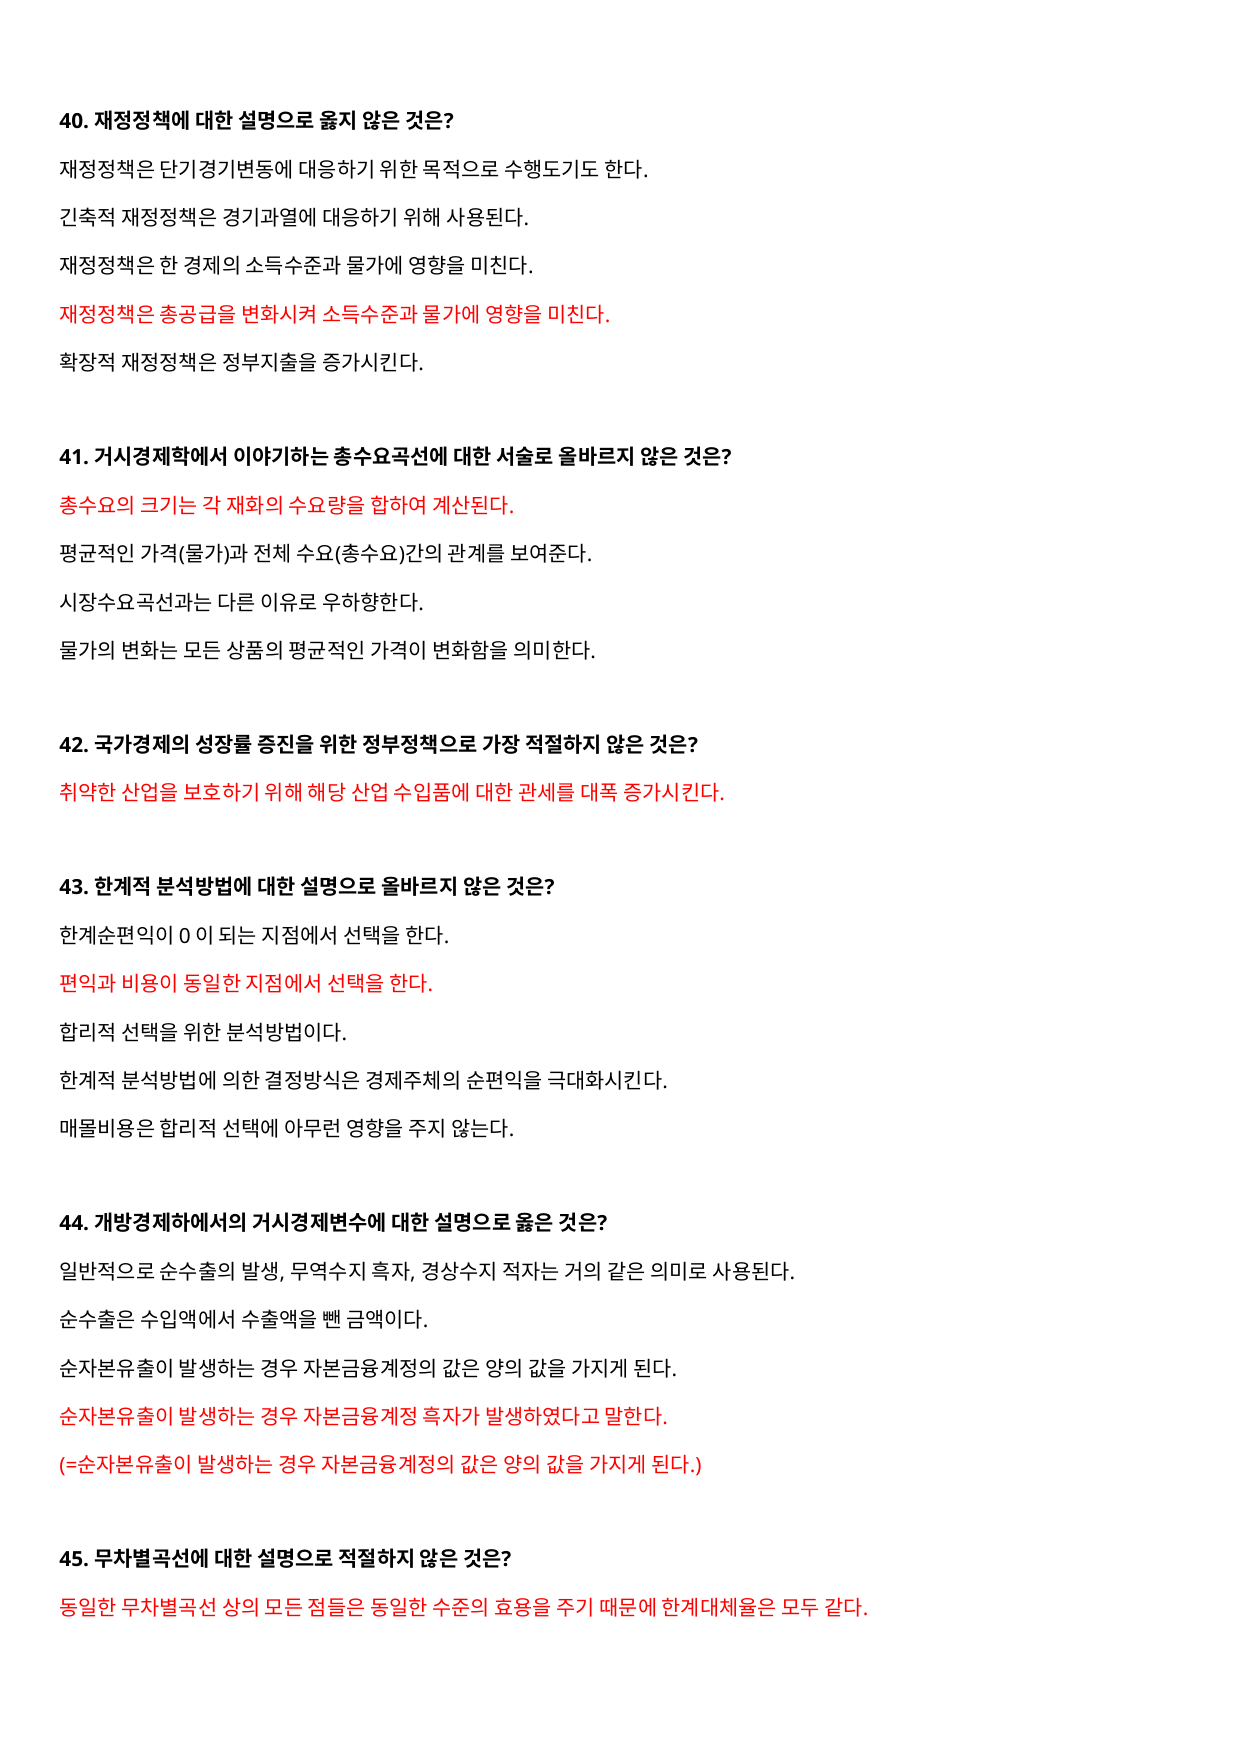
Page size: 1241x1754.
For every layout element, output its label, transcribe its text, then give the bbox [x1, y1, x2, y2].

text 매몰비용은 합리적 선택에 아무런 영향을 주지 않는다. [59, 1113, 1181, 1143]
list 개방경제하에서의 거시경제변수에 대한 설명으로 옳은 것은? [59, 1206, 1181, 1237]
list 한계적 분석방법에 대한 설명으로 올바르지 않은 것은? [59, 870, 1181, 901]
text 순수출은 수입액에서 수출액을 뺀 금액이다. [59, 1303, 1181, 1334]
text 편익과 비용이 동일한 지점에서 선택을 한다. [59, 967, 1181, 998]
text 취약한 산업을 보호하기 위해 해당 산업 수입품에 대한 관세를 대폭 증가시킨다. [59, 777, 1181, 807]
text 동일한 무차별곡선 상의 모든 점들은 동일한 수준의 효용을 주기 때문에 한계대체율은 모두 같다. [59, 1591, 1181, 1621]
text 한계순편익이 0이 되는 지점에서 선택을 한다. [59, 919, 1181, 949]
text 순자본유출이 발생하는 경우 자본금융계정의 값은 양의 값을 가지게 된다. [59, 1352, 1181, 1382]
text 일반적으로 순수출의 발생, 무역수지 흑자, 경상수지 적자는 거의 같은 의미로 사용된다. [59, 1255, 1181, 1285]
text 재정정책은 한 경제의 소득수준과 물가에 영향을 미친다. [59, 250, 1181, 280]
text 순자본유출이 발생하는 경우 자본금융계정 흑자가 발생하였다고 말한다. [59, 1400, 1181, 1431]
list 무차별곡선에 대한 설명으로 적절하지 않은 것은? [59, 1542, 1181, 1573]
text 물가의 변화는 모든 상품의 평균적인 가격이 변화함을 의미한다. [59, 634, 1181, 664]
list 거시경제학에서 이야기하는 총수요곡선에 대한 서술로 올바르지 않은 것은? [59, 441, 1181, 471]
text 확장적 재정정책은 정부지출을 증가시킨다. [59, 347, 1181, 377]
text (=순자본유출이 발생하는 경우 자본금융계정의 값은 양의 값을 가지게 된다.) [59, 1449, 1181, 1479]
text 평균적인 가격(물가)과 전체 수요(총수요)간의 관계를 보여준다. [59, 537, 1181, 568]
text 총수요의 크기는 각 재화의 수요량을 합하여 계산된다. [59, 489, 1181, 519]
text 긴축적 재정정책은 경기과열에 대응하기 위해 사용된다. [59, 201, 1181, 232]
text 한계적 분석방법에 의한 결정방식은 경제주체의 순편익을 극대화시킨다. [59, 1064, 1181, 1094]
text 시장수요곡선과는 다른 이유로 우하향한다. [59, 586, 1181, 616]
list 재정정책에 대한 설명으로 옳지 않은 것은? [59, 104, 1181, 135]
text 합리적 선택을 위한 분석방법이다. [59, 1016, 1181, 1046]
text 재정정책은 단기경기변동에 대응하기 위한 목적으로 수행도기도 한다. [59, 153, 1181, 183]
list 국가경제의 성장률 증진을 위한 정부정책으로 가장 적절하지 않은 것은? [59, 728, 1181, 758]
text 재정정책은 총공급을 변화시켜 소득수준과 물가에 영향을 미친다. [59, 298, 1181, 328]
